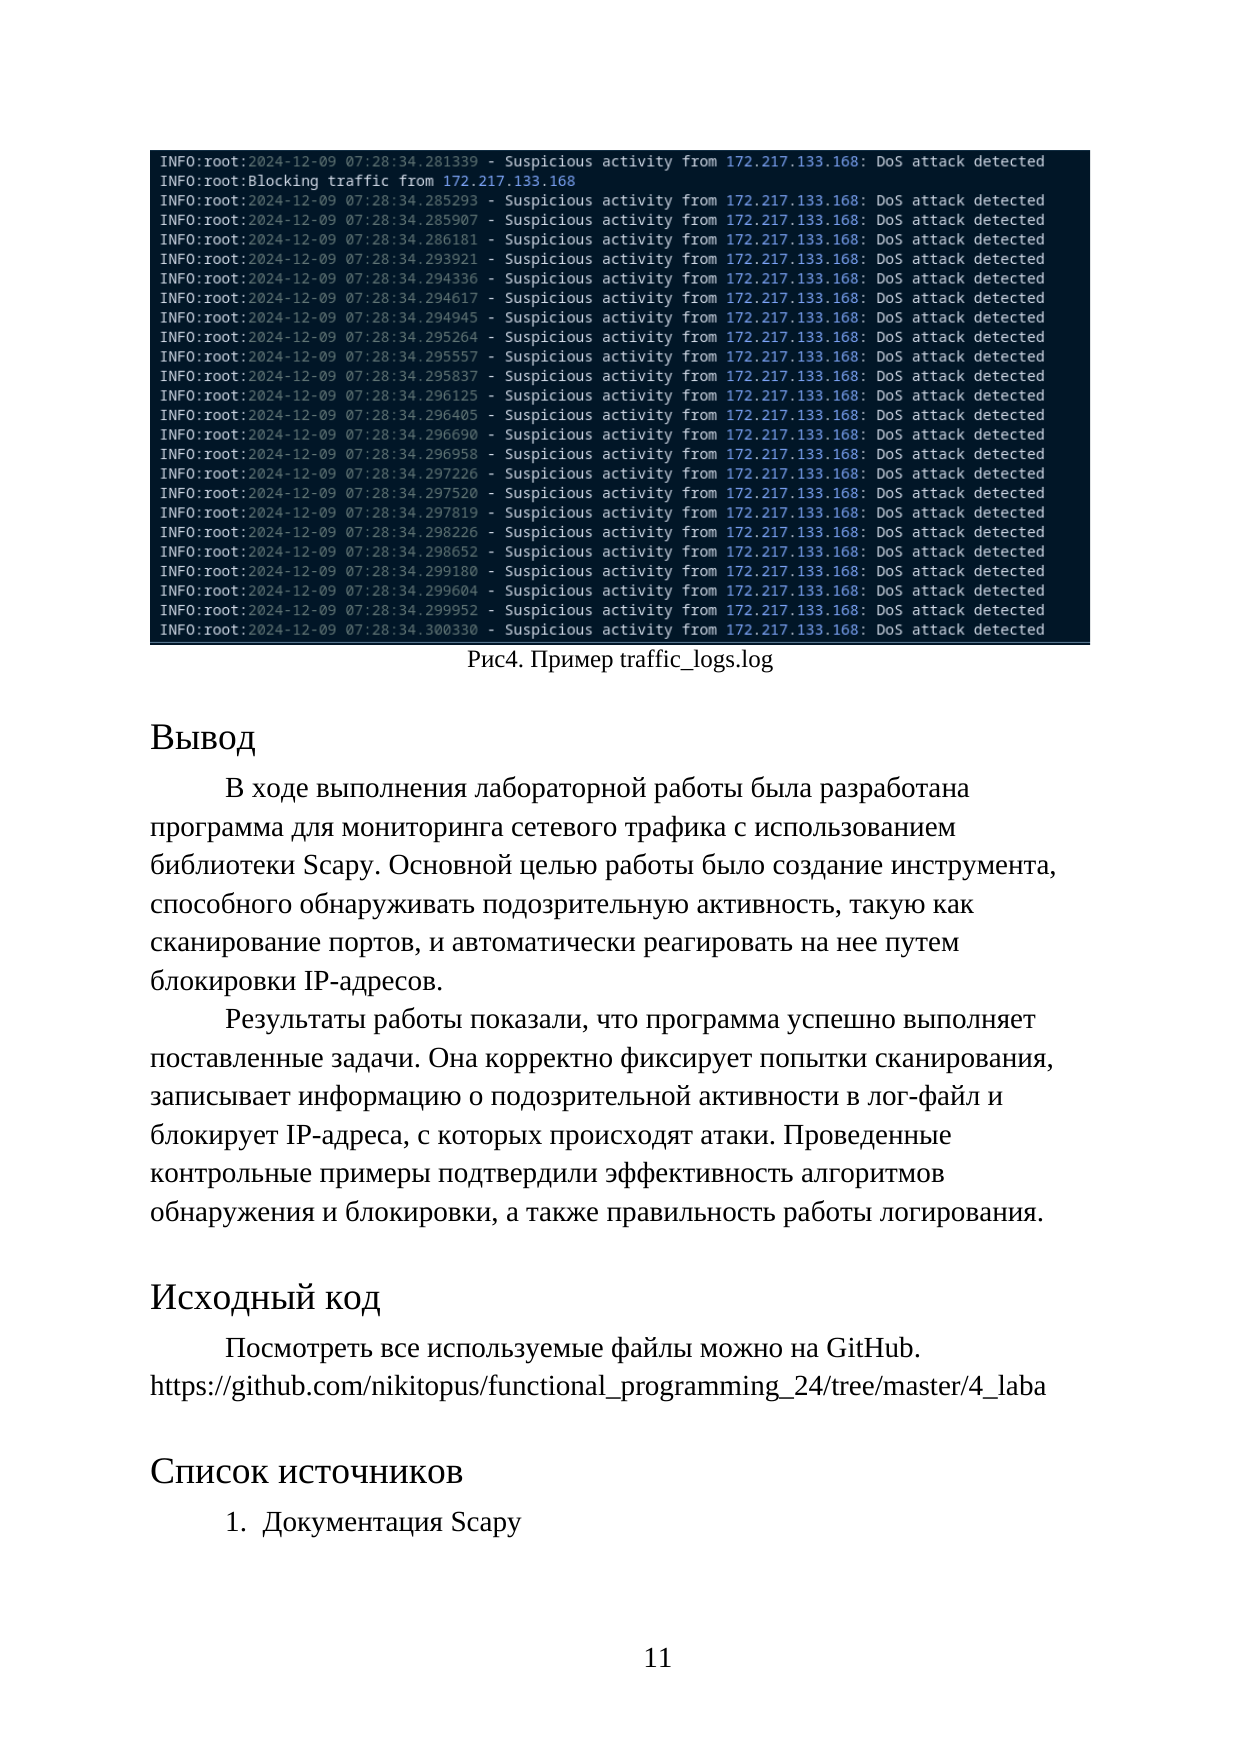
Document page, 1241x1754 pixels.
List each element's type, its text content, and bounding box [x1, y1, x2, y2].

subtitle Список источников [150, 1449, 1090, 1492]
subtitle Вывод [150, 714, 1090, 758]
text В ходе выполнения лабораторной работы была разработана программа для мониторинга сетевого трафика с использованием библиотеки Scapy. Основной целью работы было создание инструмента, способного обнаруживать подозрительную активность, такую как сканирование портов, и автоматически реагировать на нее путем блокировки IP-адресов. [150, 770, 1090, 996]
subtitle Рис4. Пример traffic_logs.log [150, 645, 1090, 673]
list Документация Scapy [225, 1504, 1090, 1538]
text Посмотреть все используемые файлы можно на GitHub. https://github.com/nikitopus/functional_programming_24/tree/master/4_laba [150, 1330, 1090, 1402]
picture [150, 150, 1091, 645]
text Результаты работы показали, что программа успешно выполняет поставленные задачи. Она корректно фиксирует попытки сканирования, записывает информацию о подозрительной активности в лог-файл и блокирует IP-адреса, с которых происходят атаки. Проведенные контрольные примеры подтвердили эффективность алгоритмов обнаружения и блокировки, а также правильность работы логирования. [150, 1001, 1090, 1228]
subtitle Исходный код [150, 1274, 1090, 1317]
